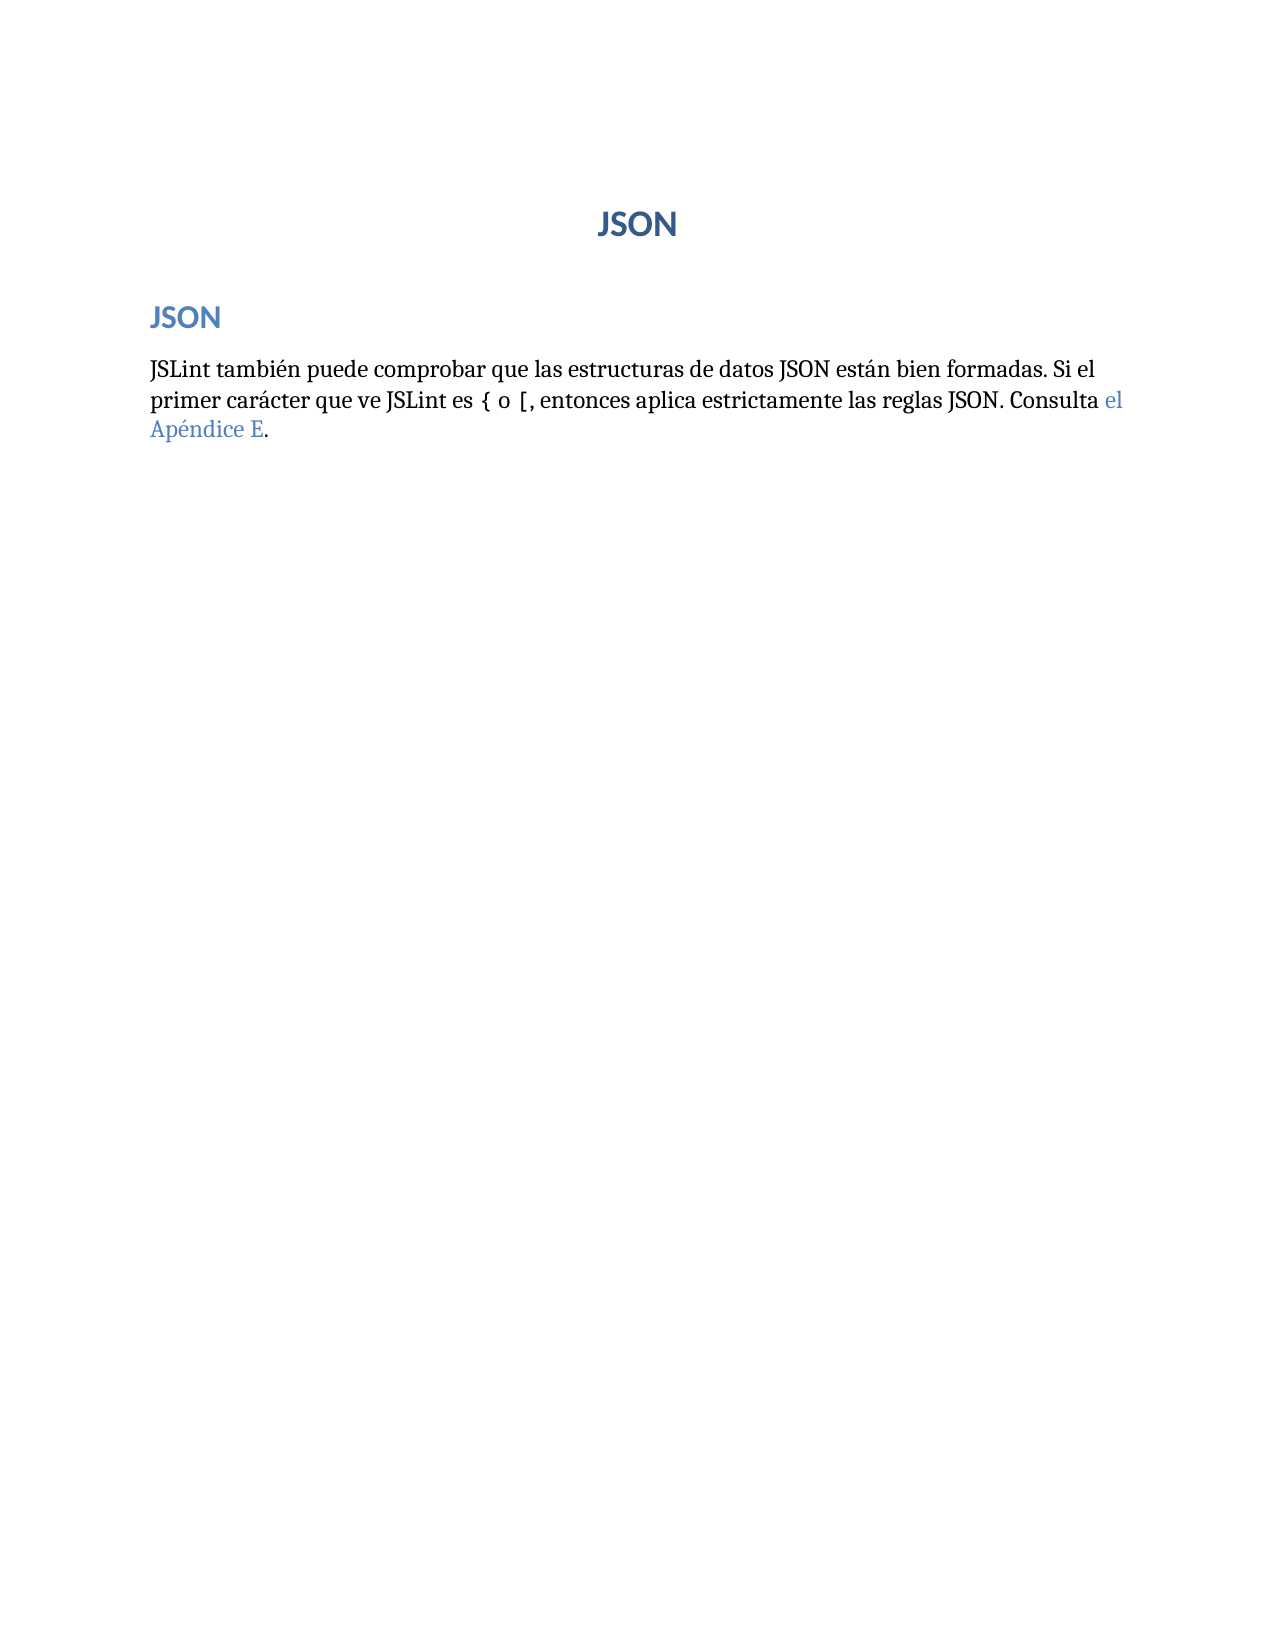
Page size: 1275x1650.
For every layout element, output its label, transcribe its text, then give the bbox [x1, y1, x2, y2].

title JSON [150, 200, 1125, 246]
subtitle JSON [150, 296, 1125, 337]
text JSLint también puede comprobar que las estructuras de datos JSON están bien formadas. Si el primer carácter que ve JSLint es { o [, entonces aplica estrictamente las reglas JSON. Consulta el Apéndice E. [150, 355, 1125, 444]
